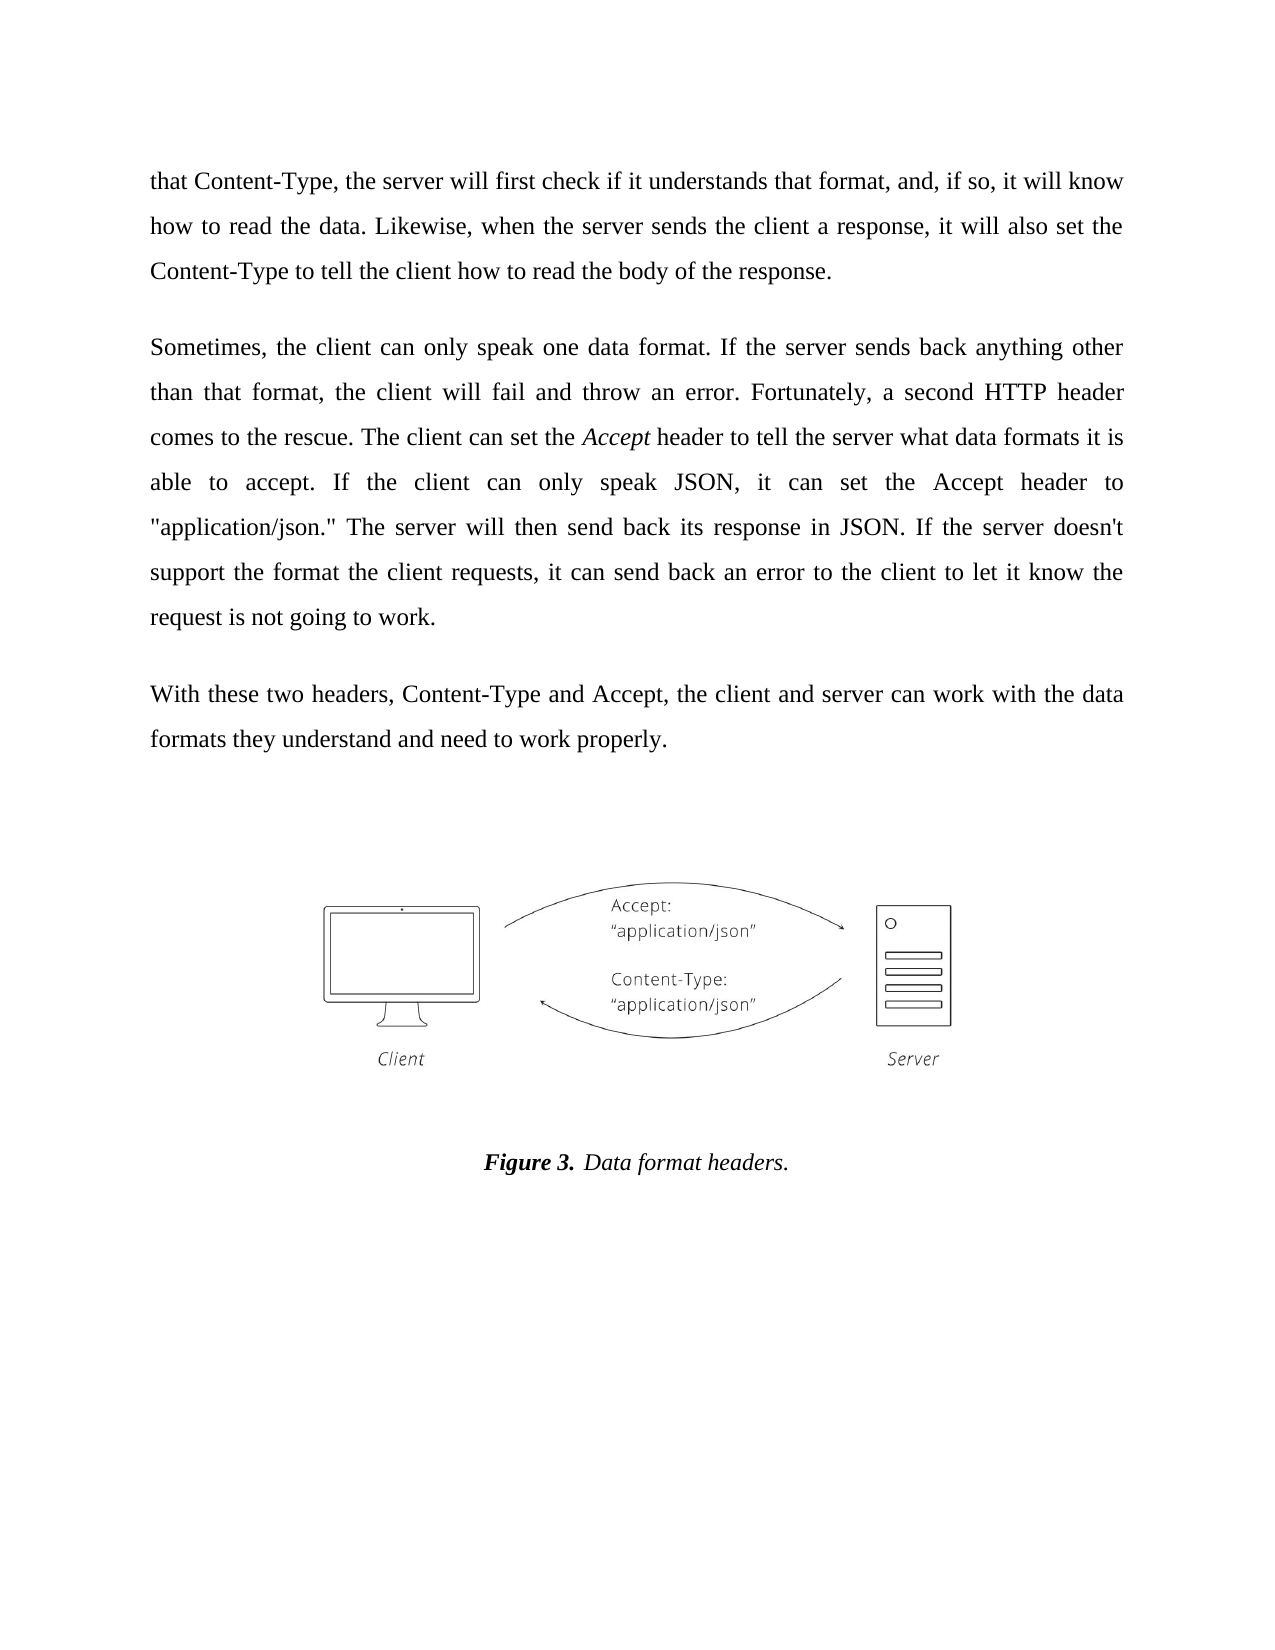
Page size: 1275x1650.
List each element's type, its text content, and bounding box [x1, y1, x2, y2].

text With these two headers, Content-Type and Accept, the client and server can work with the data formats they understand and need to work properly. [150, 662, 1125, 752]
picture [301, 860, 974, 1078]
text Figure 3. Data format headers. [150, 1138, 1125, 1175]
text Sometimes, the client can only speak one data format. If the server sends back anything other than that format, the client will fail and throw an error. Fortunately, a second HTTP header comes to the rescue. The client can set the Accept header to tell the server what data formats it is able to accept. If the client can only speak JSON, it can set the Accept header to "application/json." The server will then send back its response in JSON. If the server doesn't support the format the client requests, it can send back an error to the client to let it know the request is not going to work. [150, 316, 1125, 631]
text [150, 150, 1125, 285]
